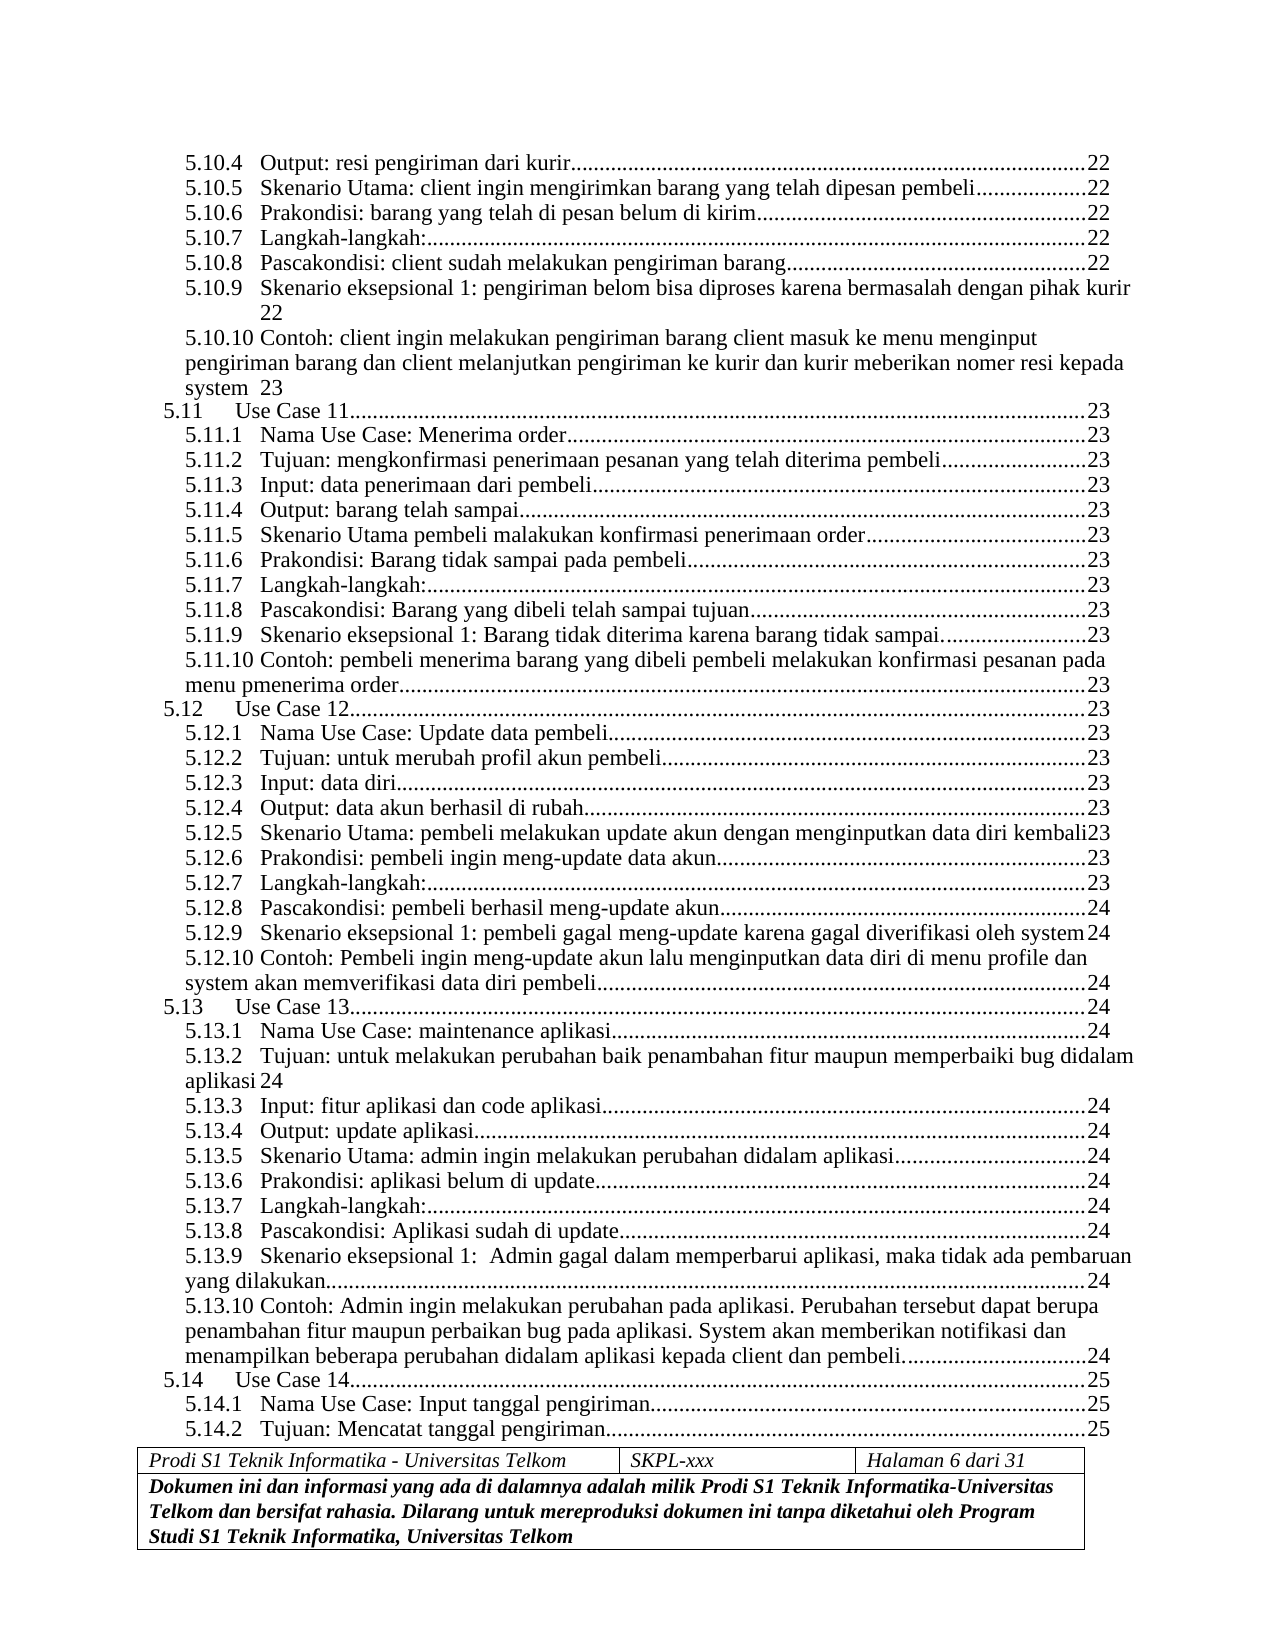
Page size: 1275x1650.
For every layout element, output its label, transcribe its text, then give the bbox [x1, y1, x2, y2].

text 5.13.9 Skenario eksepsional 1: Admin gagal dalam memperbarui aplikasi, maka tidak ada pembaruan yang dilakukan 24 [185, 1244, 1140, 1294]
text 5.13.7 Langkah-langkah: 24 [185, 1194, 1140, 1219]
text 5.10.10 Contoh: client ingin melakukan pengiriman barang client masuk ke menu menginput pengiriman barang dan client melanjutkan pengiriman ke kurir dan kurir meberikan nomer resi kepada system 23 [185, 325, 1140, 400]
text 5.11.3 Input: data penerimaan dari pembeli 23 [185, 473, 1140, 498]
text 5.10.4 Output: resi pengiriman dari kurir 22 [185, 150, 1140, 175]
text 5.12.3 Input: data diri 23 [185, 771, 1140, 796]
text 5.12.7 Langkah-langkah: 23 [185, 871, 1140, 896]
text 5.13.4 Output: update aplikasi 24 [185, 1119, 1140, 1144]
text 5.12.1 Nama Use Case: Update data pembeli 23 [185, 721, 1140, 746]
text 5.11.8 Pascakondisi: Barang yang dibeli telah sampai tujuan 23 [185, 598, 1140, 623]
text 5.10.8 Pascakondisi: client sudah melakukan pengiriman barang 22 [185, 250, 1140, 275]
text 5.12.8 Pascakondisi: pembeli berhasil meng-update akun 24 [185, 896, 1140, 921]
text 5.10.6 Prakondisi: barang yang telah di pesan belum di kirim 22 [185, 200, 1140, 225]
text 5.11.7 Langkah-langkah: 23 [185, 573, 1140, 598]
text 5.11.10 Contoh: pembeli menerima barang yang dibeli pembeli melakukan konfirmasi pesanan pada menu pmenerima order 23 [185, 648, 1140, 698]
text 5.12.4 Output: data akun berhasil di rubah 23 [185, 796, 1140, 821]
text 5.13.1 Nama Use Case: maintenance aplikasi 24 [185, 1019, 1140, 1044]
text 5.13.3 Input: fitur aplikasi dan code aplikasi 24 [185, 1094, 1140, 1119]
text 5.14 Use Case 14 25 [163, 1369, 1140, 1392]
text 5.12.10 Contoh: Pembeli ingin meng-update akun lalu menginputkan data diri di menu profile dan system akan memverifikasi data diri pembeli 24 [185, 946, 1140, 996]
text 5.13.5 Skenario Utama: admin ingin melakukan perubahan didalam aplikasi 24 [185, 1144, 1140, 1169]
text 5.11.2 Tujuan: mengkonfirmasi penerimaan pesanan yang telah diterima pembeli 23 [185, 448, 1140, 473]
text 5.11.4 Output: barang telah sampai 23 [185, 498, 1140, 523]
text 5.11.9 Skenario eksepsional 1: Barang tidak diterima karena barang tidak sampai. 23 [185, 623, 1140, 648]
text 5.12 Use Case 12 23 [163, 698, 1140, 721]
text 5.11.6 Prakondisi: Barang tidak sampai pada pembeli 23 [185, 548, 1140, 573]
text 5.13 Use Case 13 24 [163, 996, 1140, 1019]
text 5.13.6 Prakondisi: aplikasi belum di update 24 [185, 1169, 1140, 1194]
text 5.12.2 Tujuan: untuk merubah profil akun pembeli 23 [185, 746, 1140, 771]
text 5.11.1 Nama Use Case: Menerima order 23 [185, 423, 1140, 448]
text 5.12.9 Skenario eksepsional 1: pembeli gagal meng-update karena gagal diverifikasi oleh system 24 [185, 921, 1140, 946]
text 5.11 Use Case 11 23 [163, 400, 1140, 423]
text 5.13.2 Tujuan: untuk melakukan perubahan baik penambahan fitur maupun memperbaiki bug didalam aplikasi 24 [185, 1044, 1140, 1094]
text 5.13.8 Pascakondisi: Aplikasi sudah di update 24 [185, 1219, 1140, 1244]
text 5.12.6 Prakondisi: pembeli ingin meng-update data akun 23 [185, 846, 1140, 871]
text 5.14.1 Nama Use Case: Input tanggal pengiriman 25 [185, 1392, 1140, 1417]
text 5.10.5 Skenario Utama: client ingin mengirimkan barang yang telah dipesan pembeli 22 [185, 175, 1140, 200]
text 5.13.10 Contoh: Admin ingin melakukan perubahan pada aplikasi. Perubahan tersebut dapat berupa penambahan fitur maupun perbaikan bug pada aplikasi. System akan memberikan notifikasi dan menampilkan beberapa perubahan didalam aplikasi kepada client dan pembeli. 24 [185, 1294, 1140, 1369]
text 5.12.5 Skenario Utama: pembeli melakukan update akun dengan menginputkan data diri kembali 23 [185, 821, 1140, 846]
text 5.14.2 Tujuan: Mencatat tanggal pengiriman 25 [185, 1417, 1140, 1442]
text 5.10.7 Langkah-langkah: 22 [185, 225, 1140, 250]
text 5.10.9 Skenario eksepsional 1: pengiriman belom bisa diproses karena bermasalah dengan pihak kurir 22 [185, 275, 1140, 325]
text 5.11.5 Skenario Utama pembeli malakukan konfirmasi penerimaan order 23 [185, 523, 1140, 548]
